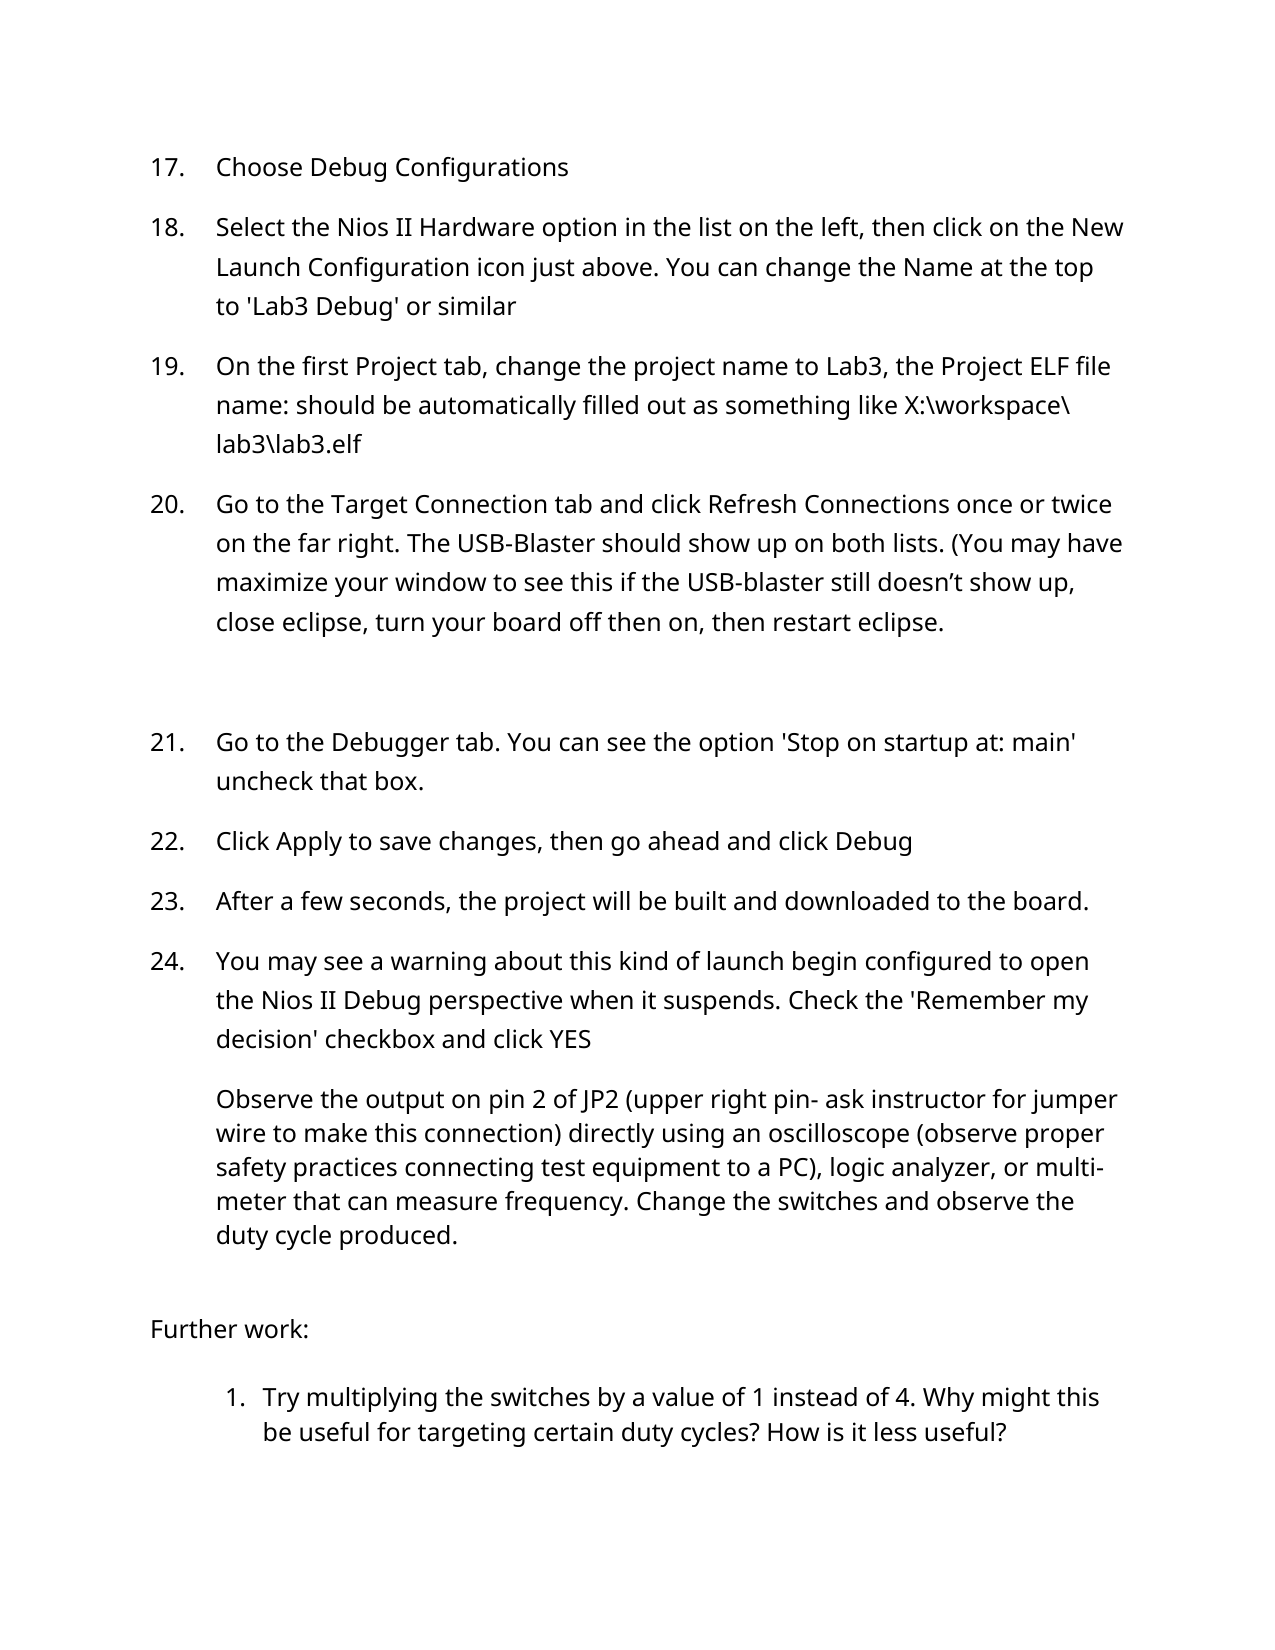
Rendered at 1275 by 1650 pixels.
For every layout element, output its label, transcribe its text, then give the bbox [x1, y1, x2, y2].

text Further work: [150, 1312, 1125, 1346]
list Click Apply to save changes, then go ahead and click Debug [150, 823, 1125, 857]
list You may see a warning about this kind of launch begin configured to open the Nios II Debug perspective when it suspends. Check the 'Remember my decision' checkbox and click YES [150, 943, 1125, 1056]
list Observe the output on pin 2 of JP2 (upper right pin- ask instructor for jumper wire to make this connection) directly using an oscilloscope (observe proper safety practices connecting test equipment to a PC), logic analyzer, or multi-meter that can measure frequency. Change the switches and observe the duty cycle produced. [216, 1082, 1125, 1252]
list Choose Debug Configurations [150, 150, 1125, 184]
list On the first Project tab, change the project name to Lab3, the Project ELF file name: should be automatically filled out as something like X:\workspace\lab3\lab3.elf [150, 348, 1125, 461]
list Go to the Target Connection tab and click Refresh Connections once or twice on the far right. The USB-Blaster should show up on both lists. (You may have maximize your window to see this if the USB-blaster still doesn’t show up, close eclipse, turn your board off then on, then restart eclipse. [150, 487, 1125, 638]
list After a few seconds, the project will be built and downloaded to the board. [150, 883, 1125, 917]
list Try multiplying the switches by a value of 1 instead of 4. Why might this be useful for targeting certain duty cycles? How is it less useful? [225, 1380, 1125, 1448]
list Select the Nios II Hardware option in the list on the left, then click on the New Launch Configuration icon just above. You can change the Name at the top to 'Lab3 Debug' or similar [150, 210, 1125, 322]
list Go to the Debugger tab. You can see the option 'Stop on startup at: main' uncheck that box. [150, 724, 1125, 797]
